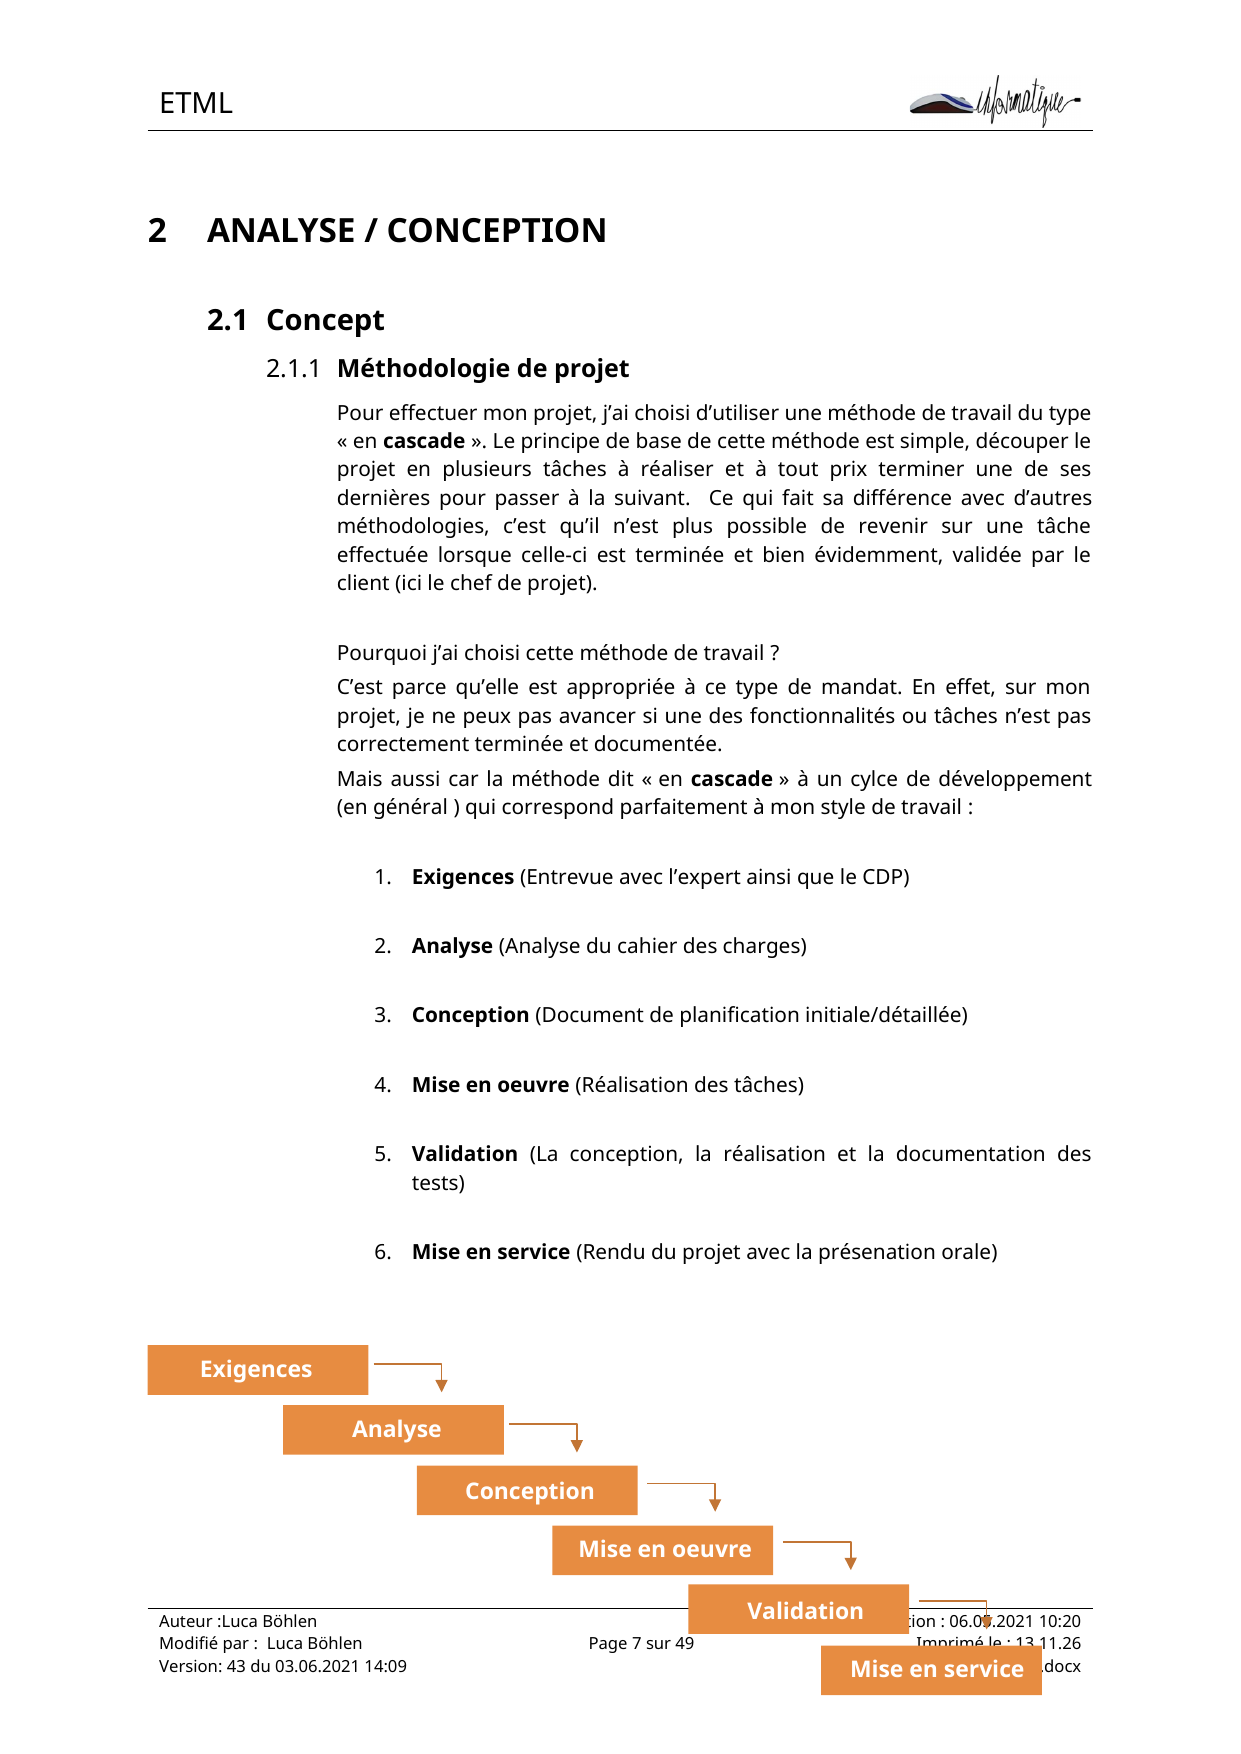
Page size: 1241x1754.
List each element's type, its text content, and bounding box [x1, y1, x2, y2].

list Conception (Document de planification initiale/détaillée) [374, 1001, 1092, 1029]
text C’est parce qu’elle est appropriée à ce type de mandat. En effet, sur mon projet, je ne peux pas avancer si une des fonctionnalités ou tâches n’est pas correctement terminée et documentée. [337, 672, 1092, 758]
list Mise en service (Rendu du projet avec la présenation orale) [374, 1237, 1092, 1266]
list Exigences (Entrevue avec l’expert ainsi que le CDP) [374, 862, 1092, 890]
text Pourquoi j’ai choisi cette méthode de travail ? [337, 638, 1092, 666]
text Mais aussi car la méthode dit « en cascade » à un cylce de développement (en général ) qui correspond parfaitement à mon style de travail : [337, 764, 1092, 821]
subtitle Analyse / conception [148, 206, 1092, 252]
subtitle Concept [207, 299, 1092, 339]
picture [909, 75, 1082, 128]
text Pour effectuer mon projet, j’ai choisi d’utiliser une méthode de travail du type « en cascade ». Le principe de base de cette méthode est simple, découper le projet en plusieurs tâches à réaliser et à tout prix terminer une de ses dernières pour passer à la suivant. Ce qui fait sa différence avec d’autres méthodologies, c’est qu’il n’est plus possible de revenir sur une tâche effectuée lorsque celle-ci est terminée et bien évidemment, validée par le client (ici le chef de projet). [337, 398, 1092, 597]
list Analyse (Analyse du cahier des charges) [374, 931, 1092, 959]
subtitle Méthodologie de projet [266, 351, 1092, 385]
list Validation (La conception, la réalisation et la documentation des tests) [374, 1139, 1092, 1196]
list Mise en oeuvre (Réalisation des tâches) [374, 1070, 1092, 1098]
